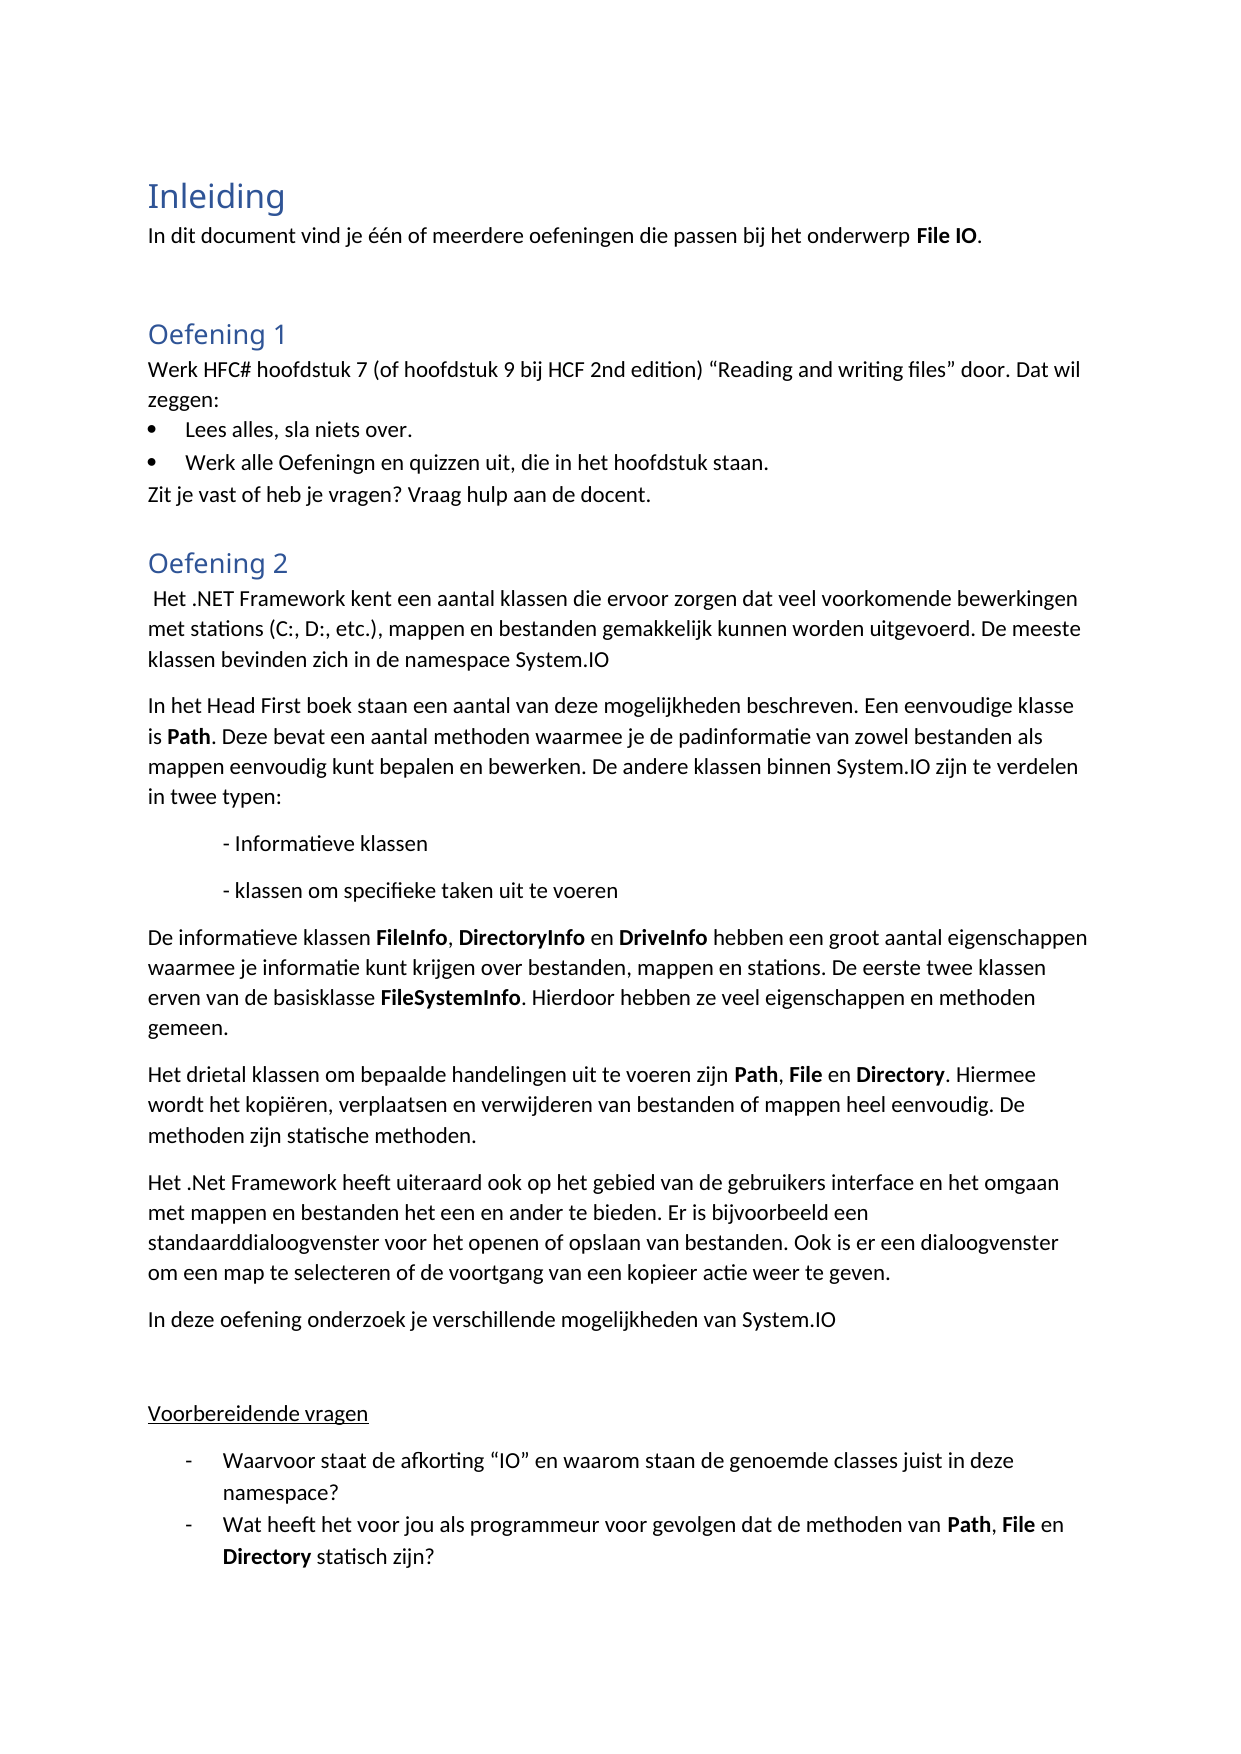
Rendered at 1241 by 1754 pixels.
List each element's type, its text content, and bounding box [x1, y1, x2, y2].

text De informatieve klassen FileInfo, DirectoryInfo en DriveInfo hebben een groot aantal eigenschappen waarmee je informatie kunt krijgen over bestanden, mappen en stations. De eerste twee klassen erven van de basisklasse FileSystemInfo. Hierdoor hebben ze veel eigenschappen en methoden gemeen. [148, 923, 1093, 1041]
subtitle Oefening 1 [148, 315, 1093, 352]
subtitle Oefening 2 [148, 544, 1093, 581]
list Wat heeft het voor jou als programmeur voor gevolgen dat de methoden van Path, File en Directory statisch zijn? [185, 1510, 1093, 1570]
text In deze oefening onderzoek je verschillende mogelijkheden van System.IO [148, 1305, 1093, 1333]
text Zit je vast of heb je vragen? Vraag hulp aan de docent. [148, 480, 1093, 508]
text Het .NET Framework kent een aantal klassen die ervoor zorgen dat veel voorkomende bewerkingen met stations (C:, D:, etc.), mappen en bestanden gemakkelijk kunnen worden uitgevoerd. De meeste klassen bevinden zich in de namespace System.IO [148, 584, 1093, 673]
list Lees alles, sla niets over. [148, 416, 1093, 443]
text Het .Net Framework heeft uiteraard ook op het gebied van de gebruikers interface en het omgaan met mappen en bestanden het een en ander te bieden. Er is bijvoorbeeld een standaarddialoogvenster voor het openen of opslaan van bestanden. Ook is er een dialoogvenster om een map te selecteren of de voortgang van een kopieer actie weer te geven. [148, 1168, 1093, 1286]
list Werk alle Oefeningn en quizzen uit, die in het hoofdstuk staan. [148, 448, 1093, 476]
text - klassen om specifieke taken uit te voeren [148, 876, 1093, 904]
subtitle Inleiding [148, 173, 1093, 218]
text Het drietal klassen om bepaalde handelingen uit te voeren zijn Path, File en Directory. Hiermee wordt het kopiëren, verplaatsen en verwijderen van bestanden of mappen heel eenvoudig. De methoden zijn statische methoden. [148, 1060, 1093, 1149]
text In dit document vind je één of meerdere oefeningen die passen bij het onderwerp File IO. [148, 222, 1093, 249]
text Werk HFC# hoofdstuk 7 (of hoofdstuk 9 bij HCF 2nd edition) “Reading and writing files” door. Dat wil zeggen: [148, 355, 1093, 413]
text - Informatieve klassen [148, 829, 1093, 857]
text In het Head First boek staan een aantal van deze mogelijkheden beschreven. Een eenvoudige klasse is Path. Deze bevat een aantal methoden waarmee je de padinformatie van zowel bestanden als mappen eenvoudig kunt bepalen en bewerken. De andere klassen binnen System.IO zijn te verdelen in twee typen: [148, 692, 1093, 810]
text Voorbereidende vragen [148, 1399, 1093, 1427]
list Waarvoor staat de afkorting “IO” en waarom staan de genoemde classes juist in deze namespace? [185, 1446, 1093, 1506]
